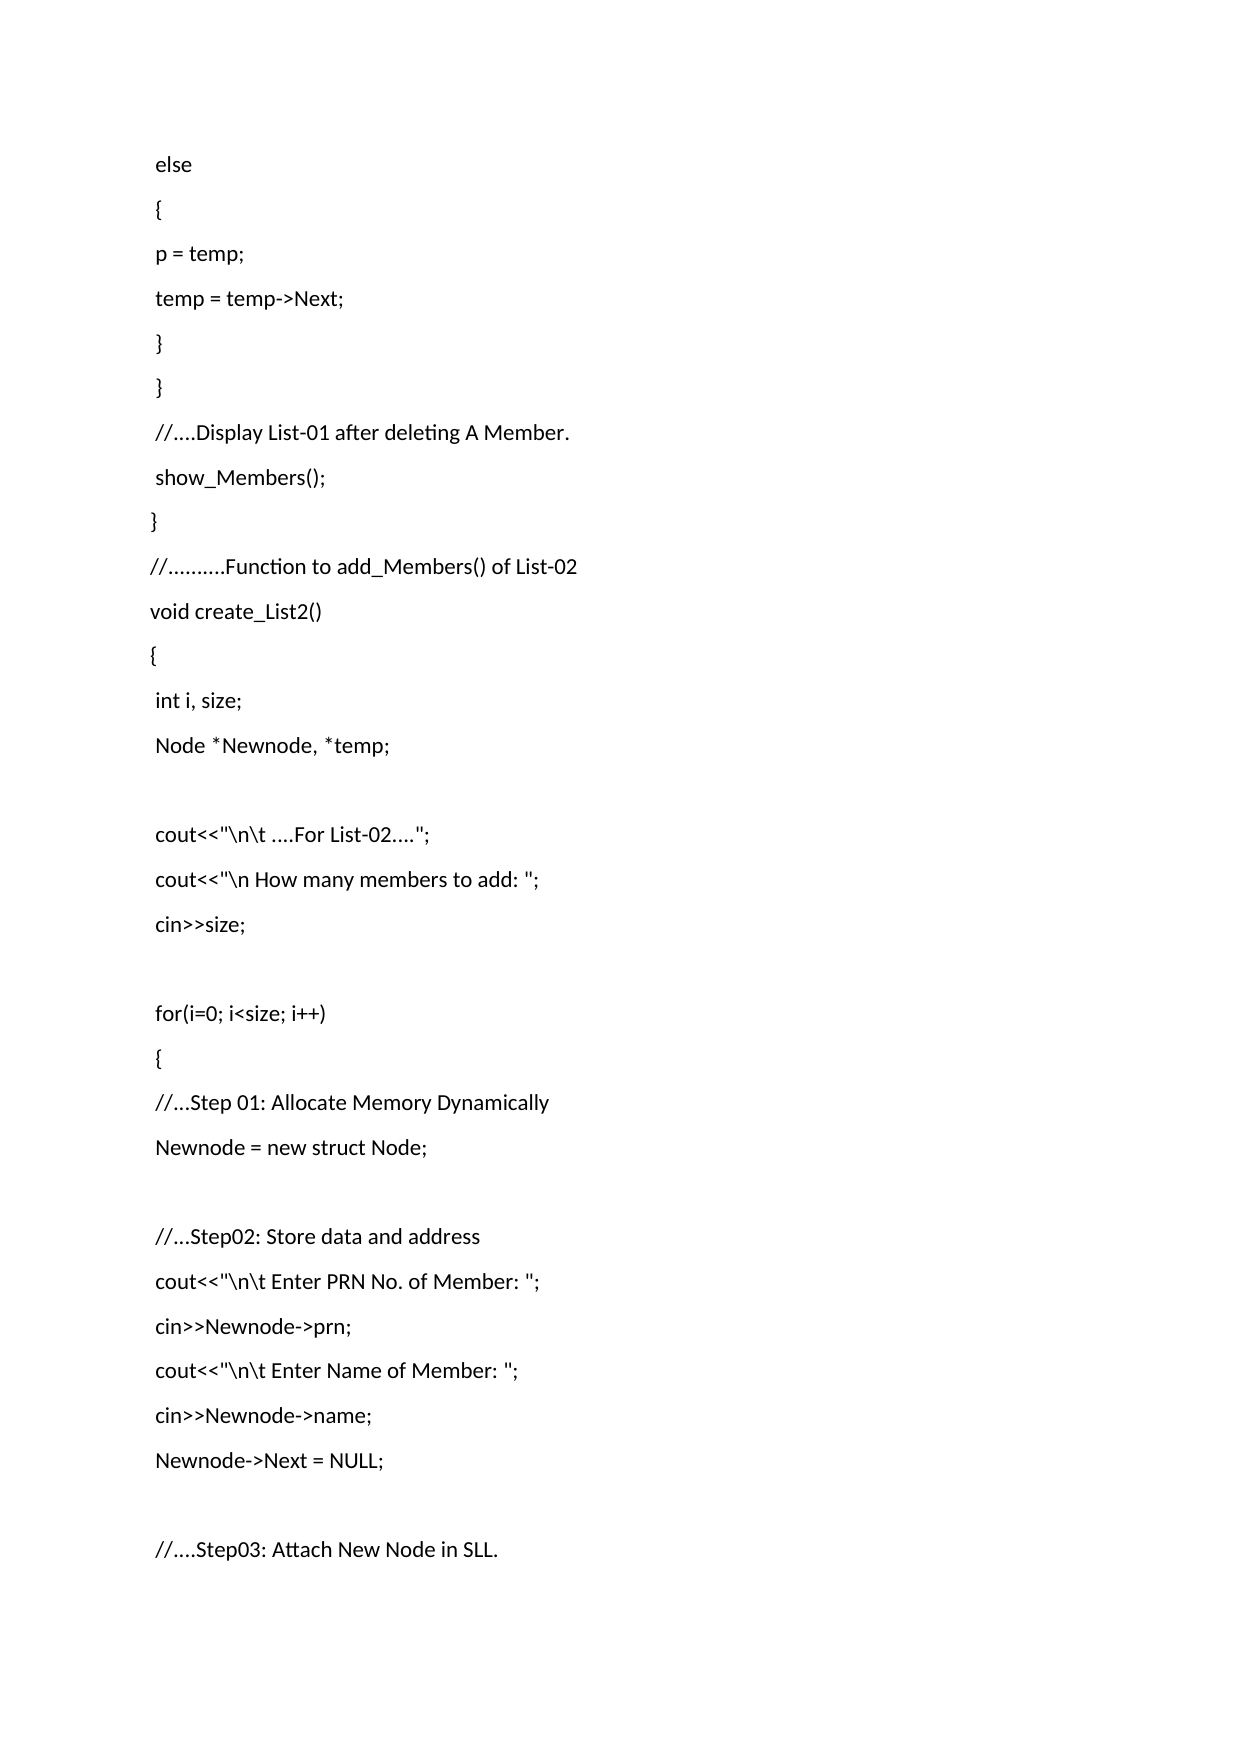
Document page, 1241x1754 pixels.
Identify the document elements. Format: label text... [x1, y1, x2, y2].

text p = temp; [150, 239, 1090, 267]
text Node *Newnode, *temp; [150, 731, 1090, 759]
text //....Display List-01 after deleting A Member. [150, 418, 1090, 446]
text cin>>size; [150, 910, 1090, 938]
text for(i=0; i<size; i++) [150, 999, 1090, 1027]
text } [150, 507, 1090, 536]
text cin>>Newnode->name; [150, 1401, 1090, 1429]
text { [150, 642, 1090, 669]
text int i, size; [150, 686, 1090, 714]
text //....Step03: Attach New Node in SLL. [150, 1535, 1090, 1563]
text { [150, 1044, 1090, 1072]
text //...Step 01: Allocate Memory Dynamically [150, 1088, 1090, 1116]
text void create_List2() [150, 597, 1090, 625]
text cout<<"\n\t Enter PRN No. of Member: "; [150, 1267, 1090, 1295]
text Newnode->Next = NULL; [150, 1446, 1090, 1474]
text } [150, 329, 1090, 357]
text temp = temp->Next; [150, 284, 1090, 312]
text cout<<"\n\t Enter Name of Member: "; [150, 1357, 1090, 1384]
text cout<<"\n How many members to add: "; [150, 865, 1090, 893]
text cin>>Newnode->prn; [150, 1312, 1090, 1340]
text Newnode = new struct Node; [150, 1133, 1090, 1161]
text cout<<"\n\t ....For List-02...."; [150, 820, 1090, 848]
text else [150, 150, 1090, 178]
text //...Step02: Store data and address [150, 1222, 1090, 1251]
text { [150, 195, 1090, 223]
text show_Members(); [150, 463, 1090, 491]
text } [150, 373, 1090, 401]
text //..........Function to add_Members() of List-02 [150, 552, 1090, 580]
